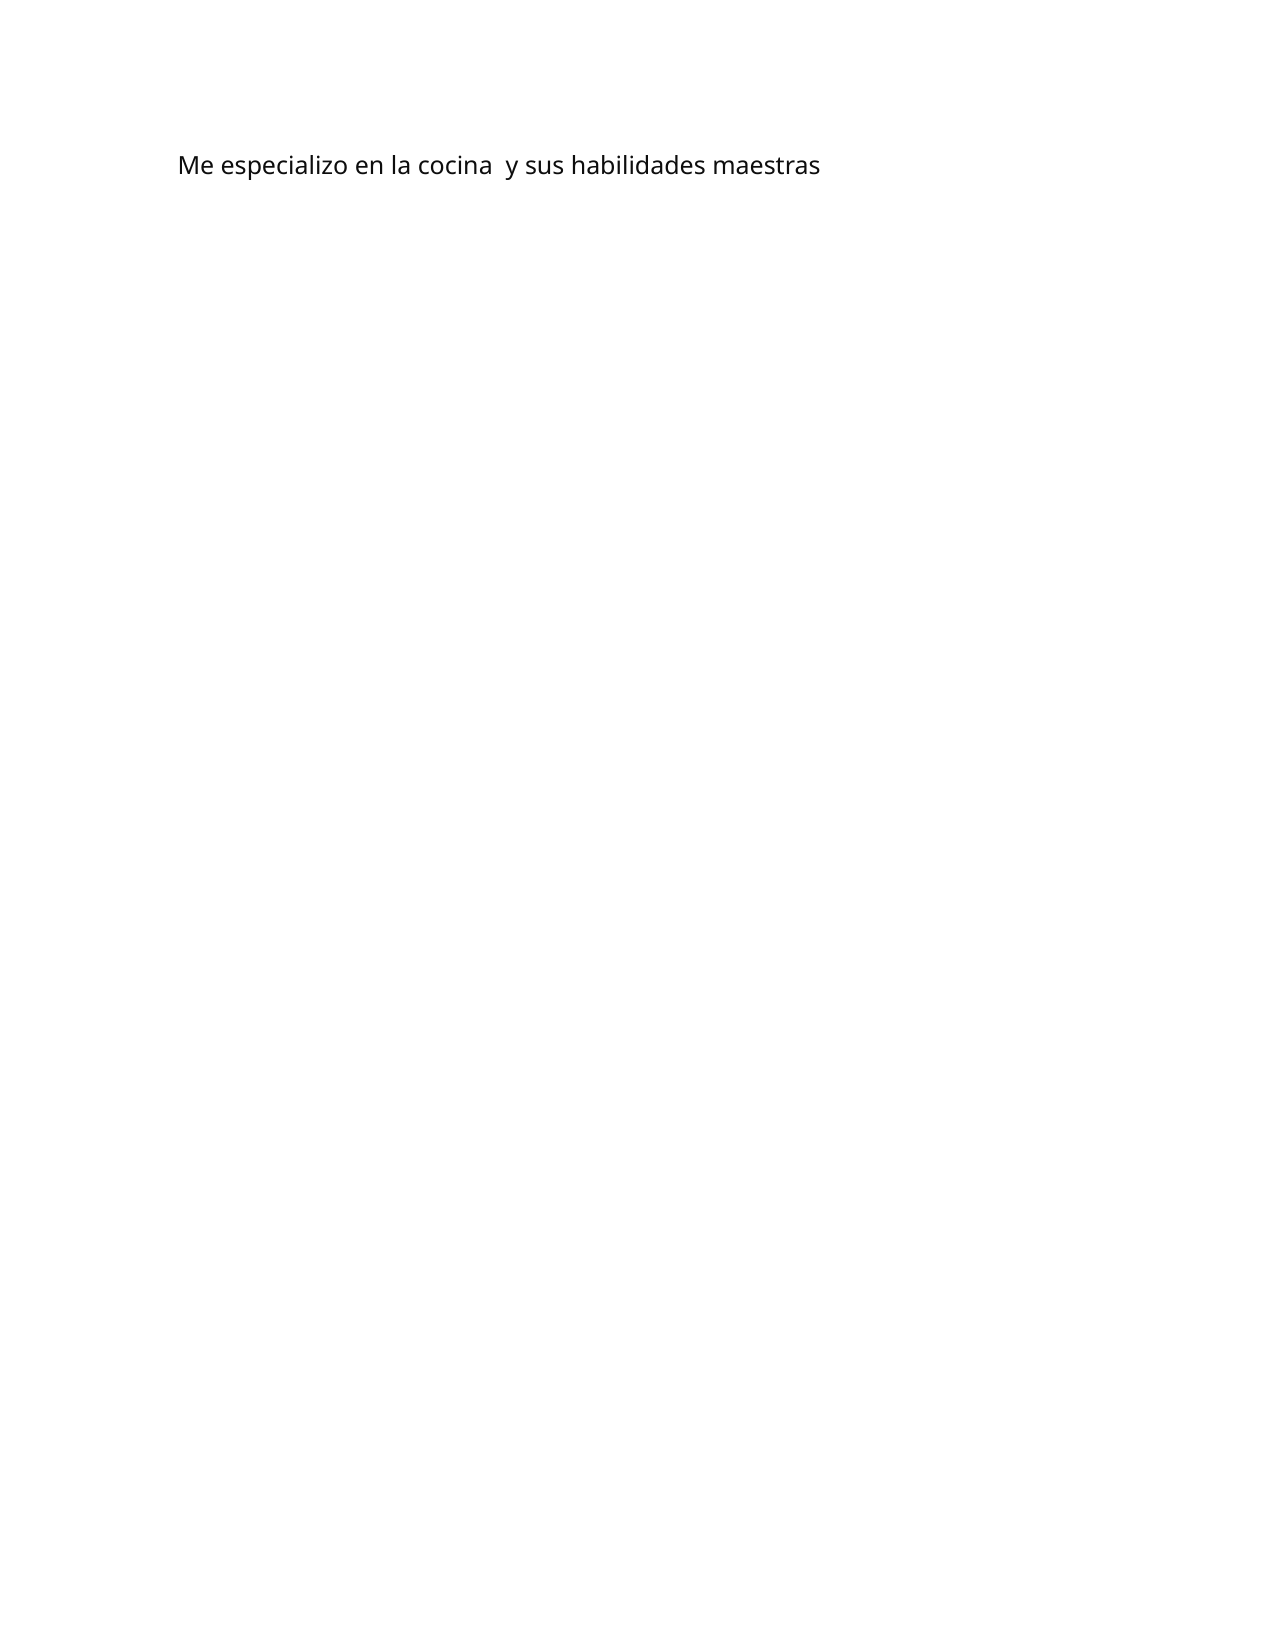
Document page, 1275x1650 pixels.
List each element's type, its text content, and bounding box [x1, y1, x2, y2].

text Me especializo en la cocina y sus habilidades maestras [177, 148, 1098, 182]
